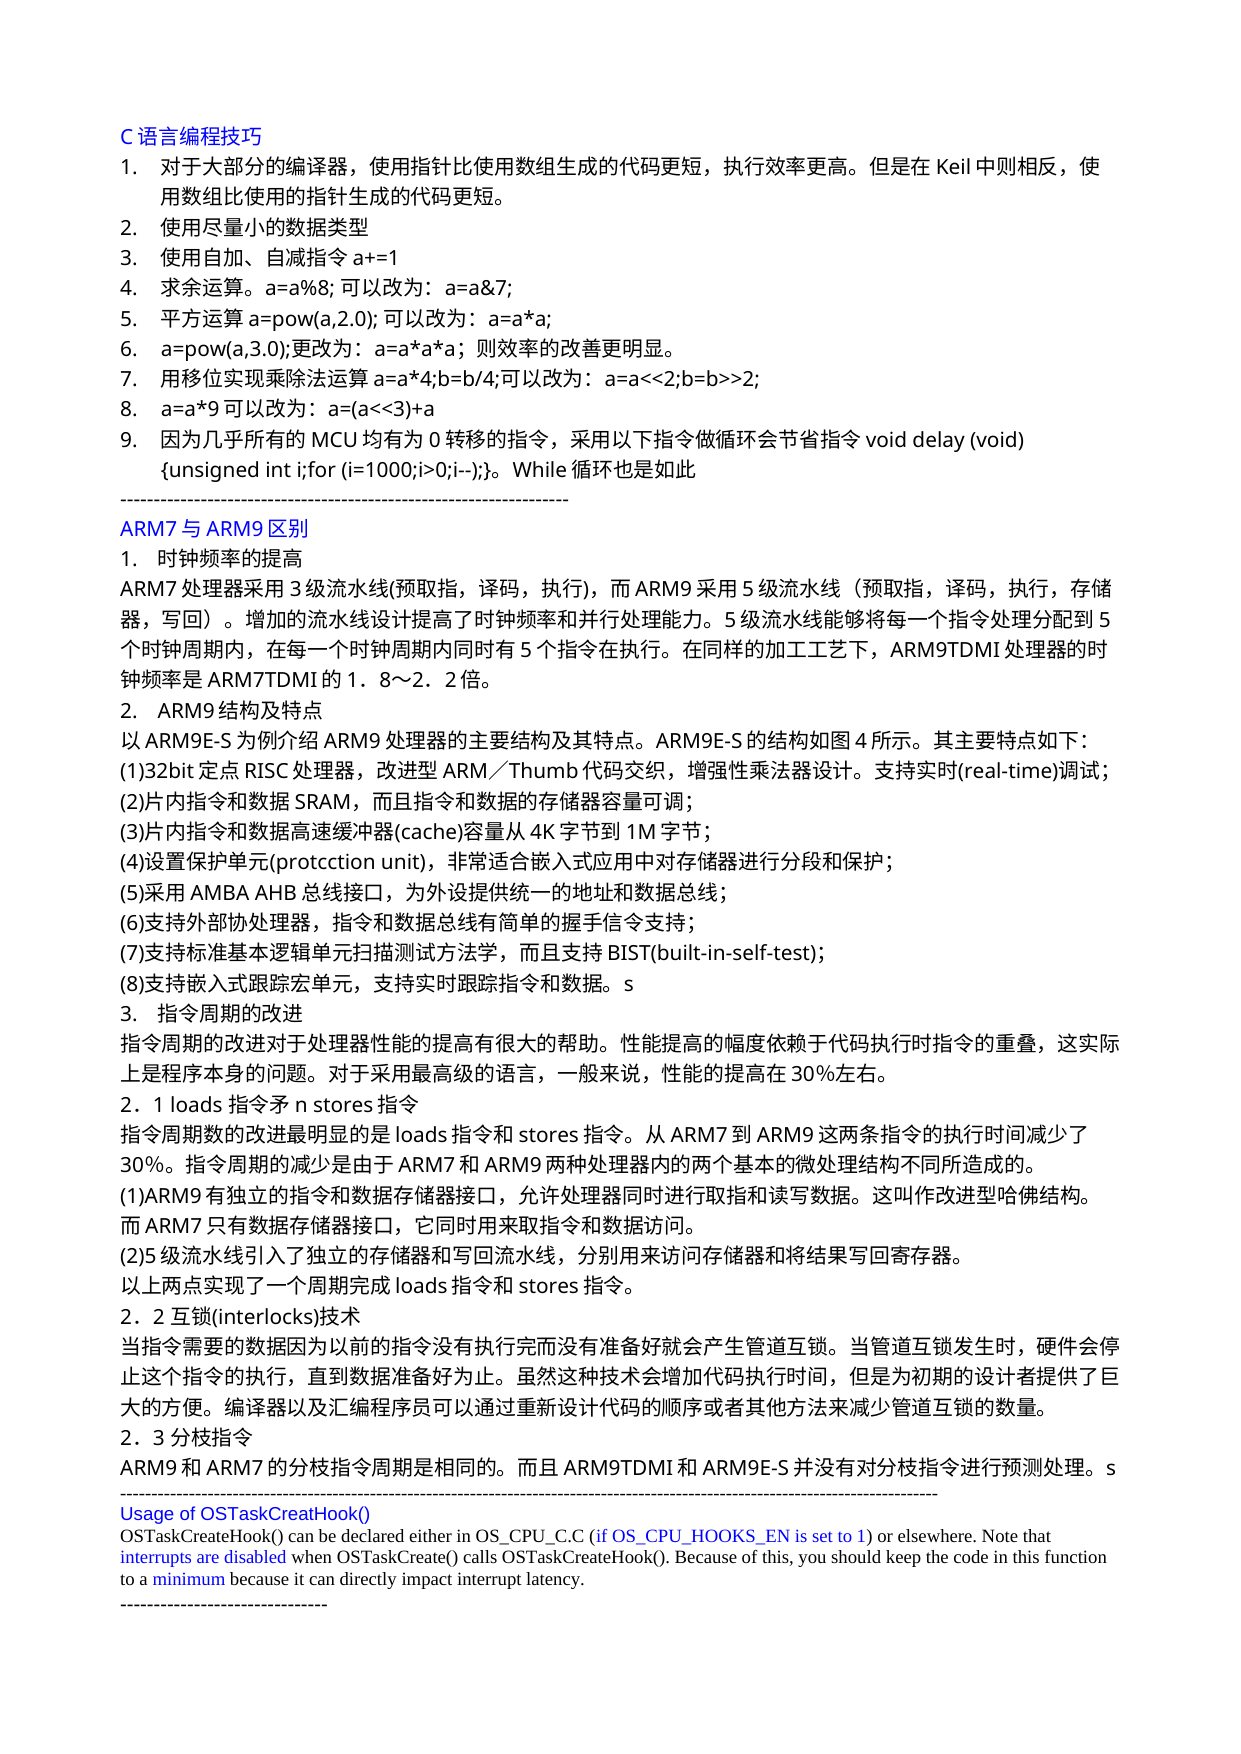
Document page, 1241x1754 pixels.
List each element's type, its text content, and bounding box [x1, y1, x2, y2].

list 时钟频率的提高 [120, 542, 1120, 573]
text (6)支持外部协处理器，指令和数据总线有简单的握手信令支持； [120, 906, 1120, 936]
list 平方运算a=pow(a,2.0); 可以改为：a=a*a; [120, 302, 1120, 332]
list ARM9结构及特点 [120, 694, 1120, 724]
text (2)5级流水线引入了独立的存储器和写回流水线，分别用来访问存储器和将结果写回寄存器。 [120, 1239, 1120, 1270]
text ------------------------------- [120, 1589, 1120, 1618]
list 求余运算。a=a%8; 可以改为：a=a&7; [120, 271, 1120, 302]
text ARM9和ARM7的分枝指令周期是相同的。而且ARM9TDMI和ARM9E-S并没有对分枝指令进行预测处理。s [120, 1451, 1120, 1482]
text 以上两点实现了一个周期完成loads指令和stores指令。 [120, 1270, 1120, 1300]
list 用移位实现乘除法运算a=a*4;b=b/4;可以改为：a=a<<2;b=b>>2; [120, 362, 1120, 393]
text 2．3 分枝指令 [120, 1421, 1120, 1451]
text (1)ARM9有独立的指令和数据存储器接口，允许处理器同时进行取指和读写数据。这叫作改进型哈佛结构。而ARM7只有数据存储器接口，它同时用来取指令和数据访问。 [120, 1179, 1120, 1239]
subtitle ARM7与ARM9区别 [120, 512, 1120, 542]
text (1)32bit定点RISC处理器，改进型ARM／Thumb代码交织，增强性乘法器设计。支持实时(real-time)调试； [120, 754, 1120, 785]
text ----------------------------------------------------------------------------------------------------------------------------------- [120, 1482, 1120, 1503]
text ARM7处理器采用3级流水线(预取指，译码，执行)，而ARM9采用5级流水线（预取指，译码，执行，存储器，写回）。增加的流水线设计提高了时钟频率和并行处理能力。5级流水线能够将每一个指令处理分配到5个时钟周期内，在每一个时钟周期内同时有5个指令在执行。在同样的加工工艺下，ARM9TDMI处理器的时钟频率是ARM7TDMI的1．8～2．2倍。 [120, 573, 1120, 694]
text 当指令需要的数据因为以前的指令没有执行完而没有准备好就会产生管道互锁。当管道互锁发生时，硬件会停止这个指令的执行，直到数据准备好为止。虽然这种技术会增加代码执行时间，但是为初期的设计者提供了巨大的方便。编译器以及汇编程序员可以通过重新设计代码的顺序或者其他方法来减少管道互锁的数量。 [120, 1330, 1120, 1421]
list 使用自加、自减指令a+=1 [120, 241, 1120, 271]
list 因为几乎所有的MCU均有为0转移的指令，采用以下指令做循环会节省指令void delay (void){unsigned int i;for (i=1000;i>0;i--);}。While循环也是如此 [120, 423, 1120, 484]
text (2)片内指令和数据SRAM，而且指令和数据的存储器容量可调； [120, 785, 1120, 815]
list a=pow(a,3.0);更改为：a=a*a*a；则效率的改善更明显。 [120, 332, 1120, 362]
list 对于大部分的编译器，使用指针比使用数组生成的代码更短，执行效率更高。但是在Keil中则相反，使用数组比使用的指针生成的代码更短。 [120, 150, 1120, 211]
text 2．2 互锁(interlocks)技术 [120, 1300, 1120, 1330]
text 以ARM9E-S为例介绍ARM9处理器的主要结构及其特点。ARM9E-S的结构如图4所示。其主要特点如下： [120, 724, 1120, 754]
text (3)片内指令和数据高速缓冲器(cache)容量从4K字节到1M字节； [120, 815, 1120, 846]
text (8)支持嵌入式跟踪宏单元，支持实时跟踪指令和数据。s [120, 967, 1120, 997]
text 2．1 loads 指令矛n stores指令 [120, 1088, 1120, 1118]
text (5)采用AMBA AHB总线接口，为外设提供统一的地址和数据总线； [120, 876, 1120, 906]
list 指令周期的改进 [120, 997, 1120, 1027]
subtitle C语言编程技巧 [120, 120, 1120, 150]
text (4)设置保护单元(protcction unit)，非常适合嵌入式应用中对存储器进行分段和保护； [120, 846, 1120, 876]
text OSTaskCreateHook() can be declared either in OS_CPU_C.C (if OS_CPU_HOOKS_EN is set to 1) or elsewhere. Note that interrupts are disabled when OSTaskCreate() calls OSTaskCreateHook(). Because of this, you should keep the code in this function to a minimum because it can directly impact interrupt latency. [120, 1525, 1120, 1589]
list a=a*9可以改为：a=(a<<3)+a [120, 393, 1120, 423]
list 使用尽量小的数据类型 [120, 211, 1120, 241]
text 指令周期数的改进最明显的是loads指令和stores指令。从ARM7到ARM9这两条指令的执行时间减少了30％。指令周期的减少是由于ARM7和ARM9两种处理器内的两个基本的微处理结构不同所造成的。 [120, 1118, 1120, 1179]
text 指令周期的改进对于处理器性能的提高有很大的帮助。性能提高的幅度依赖于代码执行时指令的重叠，这实际上是程序本身的问题。对于采用最高级的语言，一般来说，性能的提高在30％左右。 [120, 1027, 1120, 1088]
text ------------------------------------------------------------------- [120, 484, 1120, 512]
text (7)支持标准基本逻辑单元扫描测试方法学，而且支持BIST(built-in-self-test)； [120, 936, 1120, 967]
subtitle Usage of OSTaskCreatHook() [120, 1503, 1120, 1525]
